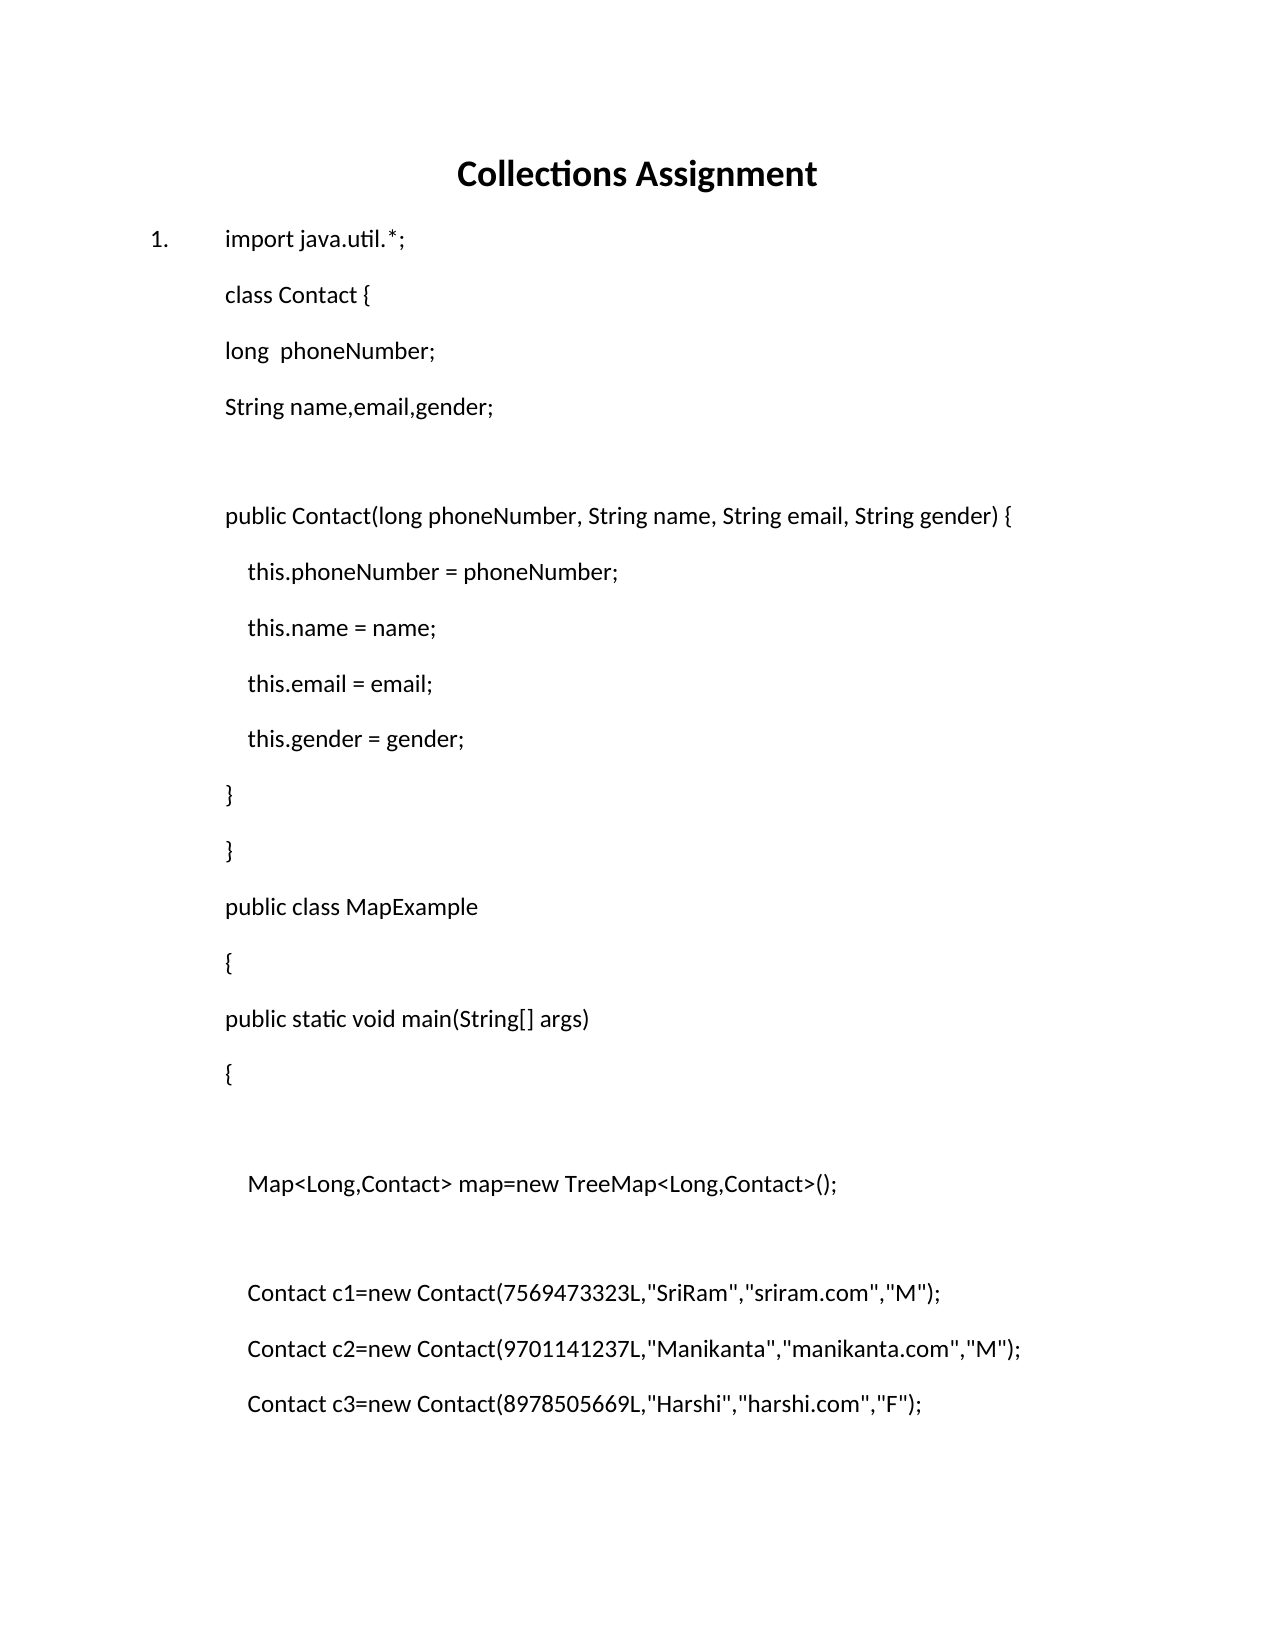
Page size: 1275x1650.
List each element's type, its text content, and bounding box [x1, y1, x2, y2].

text public Contact(long phoneNumber, String name, String email, String gender) { [150, 500, 1125, 531]
text { [150, 1058, 1125, 1089]
text Contact c1=new Contact(7569473323L,"SriRam","sriram.com","M"); [150, 1277, 1125, 1307]
text } [150, 835, 1125, 866]
text long phoneNumber; [150, 335, 1125, 366]
text this.email = email; [150, 668, 1125, 698]
text public class MapExample [150, 891, 1125, 922]
text 1. import java.util.*; [150, 223, 1125, 254]
text class Contact { [150, 279, 1125, 310]
text this.phoneNumber = phoneNumber; [150, 556, 1125, 587]
text Contact c2=new Contact(9701141237L,"Manikanta","manikanta.com","M"); [150, 1333, 1125, 1363]
text public static void main(String[] args) [150, 1003, 1125, 1033]
text String name,email,gender; [150, 391, 1125, 422]
text { [150, 947, 1125, 977]
text } [150, 779, 1125, 810]
text Contact c3=new Contact(8978505669L,"Harshi","harshi.com","F"); [150, 1388, 1125, 1419]
text Map<Long,Contact> map=new TreeMap<Long,Contact>(); [150, 1168, 1125, 1198]
text Collections Assignment [150, 150, 1125, 196]
text this.gender = gender; [150, 723, 1125, 754]
text this.name = name; [150, 612, 1125, 642]
